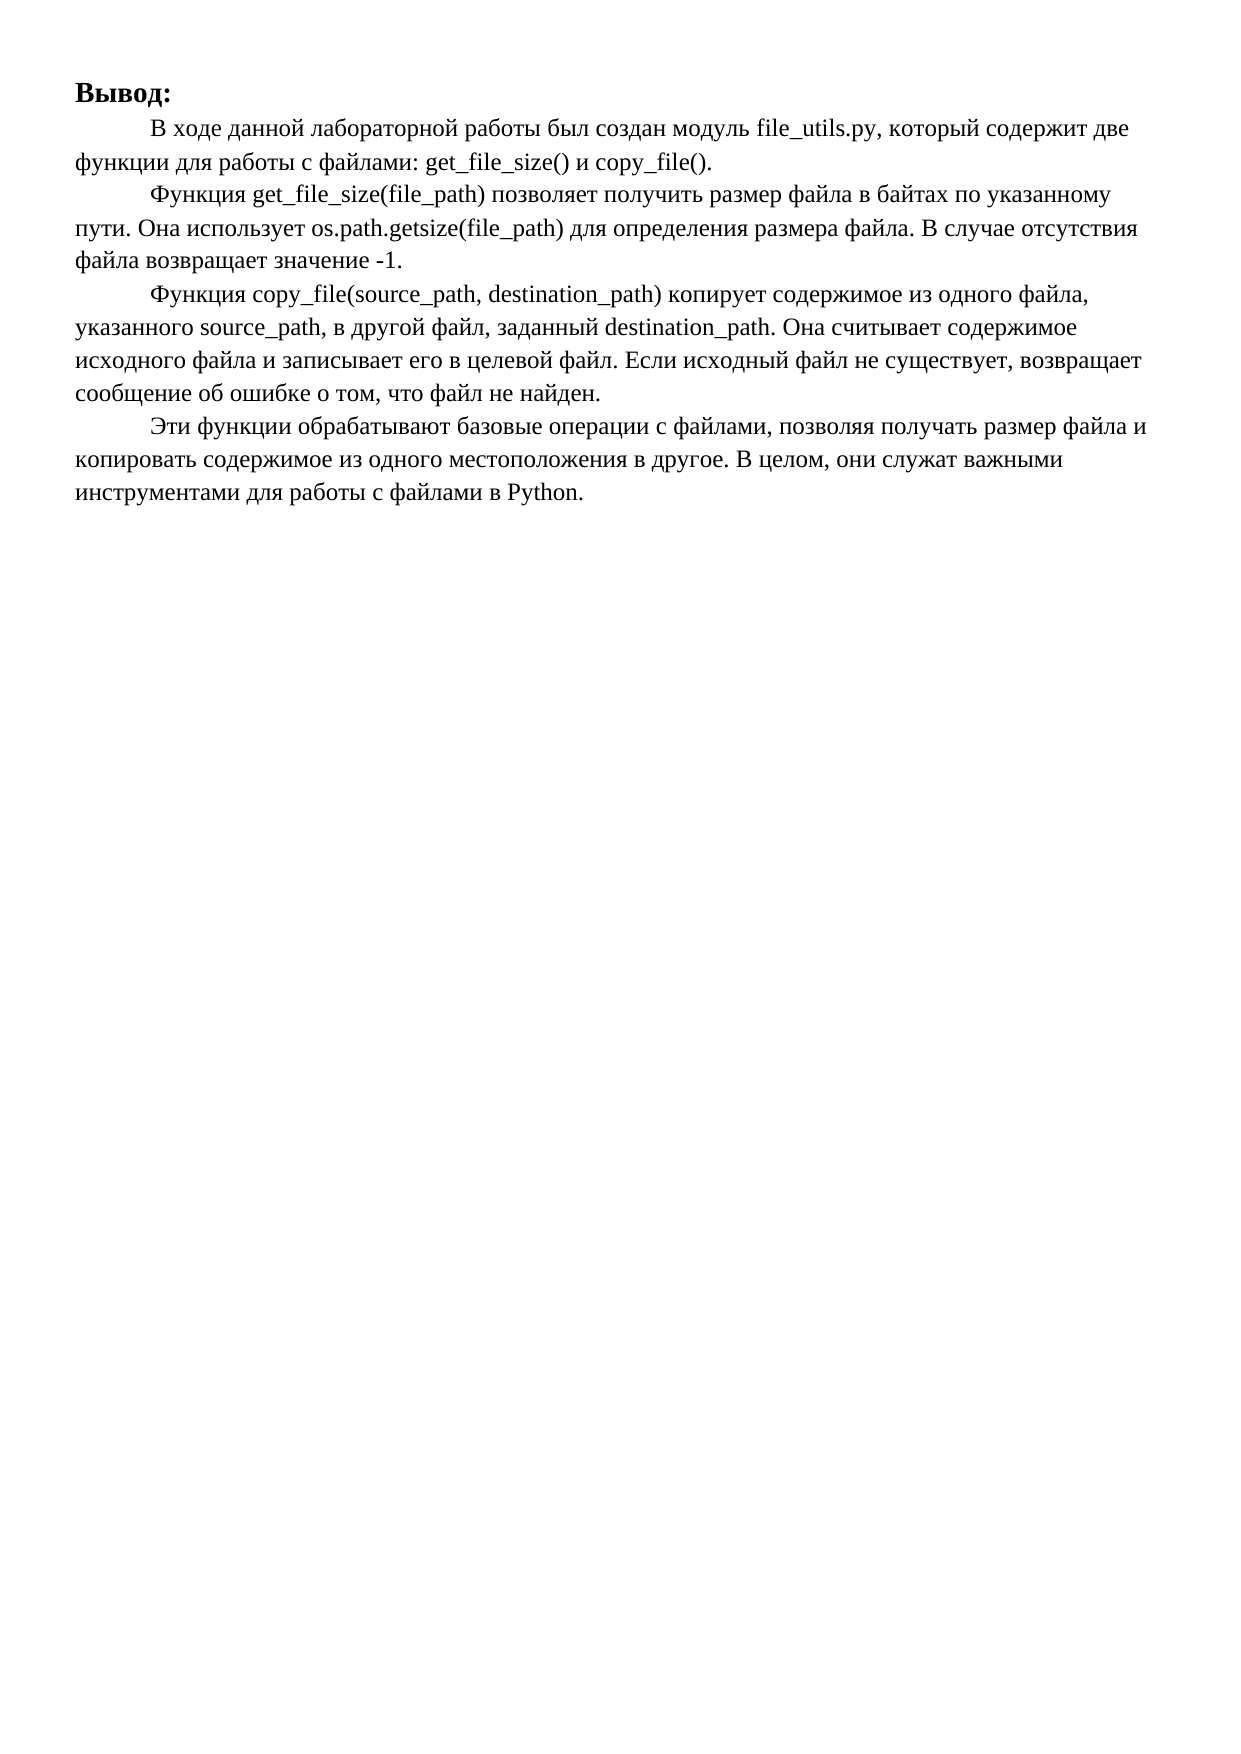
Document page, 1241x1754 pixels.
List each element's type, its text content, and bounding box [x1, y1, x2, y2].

text Функция copy_file(source_path, destination_path) копирует содержимое из одного файла, указанного source_path, в другой файл, заданный destination_path. Она считывает содержимое исходного файла и записывает его в целевой файл. Если исходный файл не существует, возвращает сообщение об ошибке о том, что файл не найден. [75, 279, 1165, 406]
text В ходе данной лабораторной работы был создан модуль file_utils.py, который содержит две функции для работы с файлами: get_file_size() и copy_file(). [75, 113, 1165, 175]
text Эти функции обрабатывают базовые операции с файлами, позволяя получать размер файла и копировать содержимое из одного местоположения в другое. В целом, они служат важными инструментами для работы с файлами в Python. [75, 411, 1165, 506]
text Вывод: [75, 75, 1165, 108]
text Функция get_file_size(file_path) позволяет получить размер файла в байтах по указанному пути. Она использует os.path.getsize(file_path) для определения размера файла. В случае отсутствия файла возвращает значение -1. [75, 179, 1165, 274]
